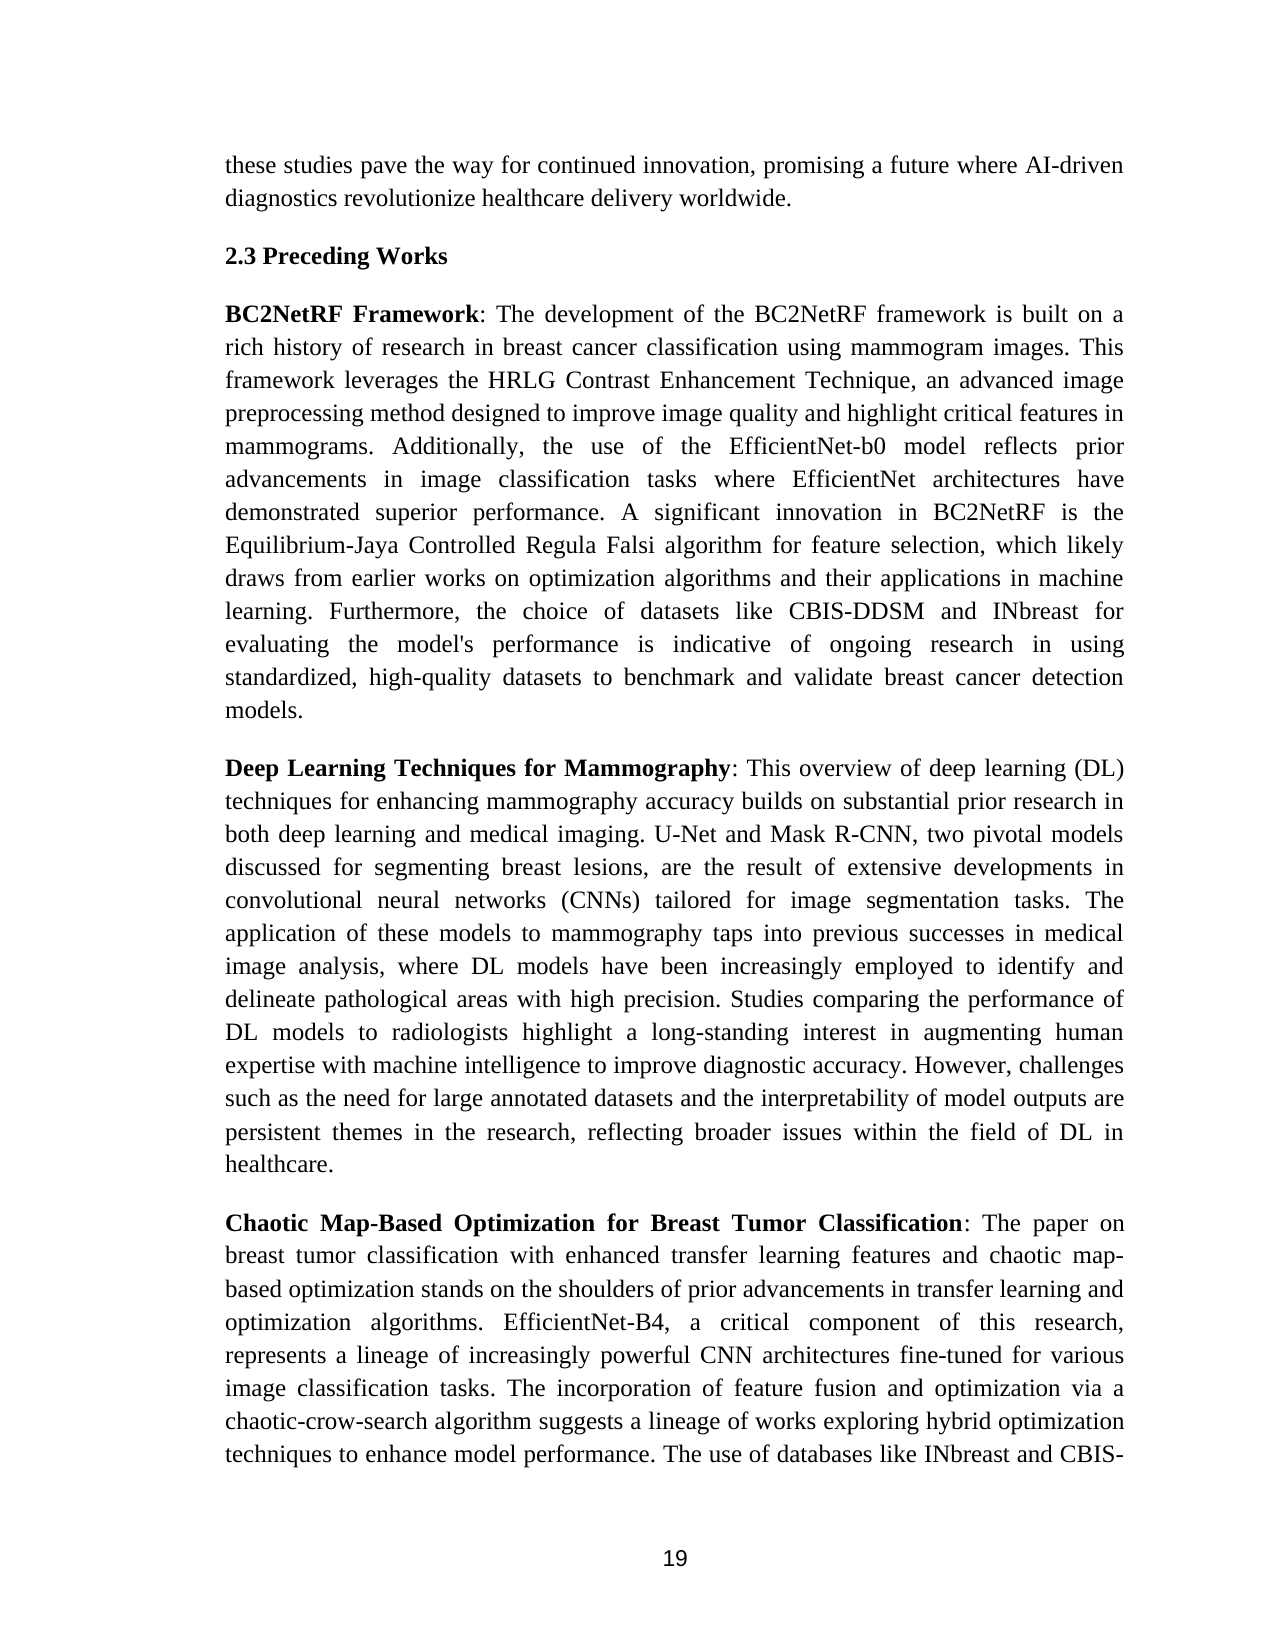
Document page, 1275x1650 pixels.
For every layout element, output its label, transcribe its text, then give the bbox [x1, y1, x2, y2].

text BC2NetRF Framework: The development of the BC2NetRF framework is built on a rich history of research in breast cancer classification using mammogram images. This framework leverages the HRLG Contrast Enhancement Technique, an advanced image preprocessing method designed to improve image quality and highlight critical features in mammograms. Additionally, the use of the EfficientNet-b0 model reflects prior advancements in image classification tasks where EfficientNet architectures have demonstrated superior performance. A significant innovation in BC2NetRF is the Equilibrium-Jaya Controlled Regula Falsi algorithm for feature selection, which likely draws from earlier works on optimization algorithms and their applications in machine learning. Furthermore, the choice of datasets like CBIS-DDSM and INbreast for evaluating the model's performance is indicative of ongoing research in using standardized, high-quality datasets to benchmark and validate breast cancer detection models. [225, 299, 1125, 724]
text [225, 1208, 1125, 1467]
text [225, 150, 1125, 212]
text Deep Learning Techniques for Mammography: This overview of deep learning (DL) techniques for enhancing mammography accuracy builds on substantial prior research in both deep learning and medical imaging. U-Net and Mask R-CNN, two pivotal models discussed for segmenting breast lesions, are the result of extensive developments in convolutional neural networks (CNNs) tailored for image segmentation tasks. The application of these models to mammography taps into previous successes in medical image analysis, where DL models have been increasingly employed to identify and delineate pathological areas with high precision. Studies comparing the performance of DL models to radiologists highlight a long-standing interest in augmenting human expertise with machine intelligence to improve diagnostic accuracy. However, challenges such as the need for large annotated datasets and the interpretability of model outputs are persistent themes in the research, reflecting broader issues within the field of DL in healthcare. [225, 753, 1125, 1178]
text 2.3 Preceding Works [225, 241, 1125, 270]
